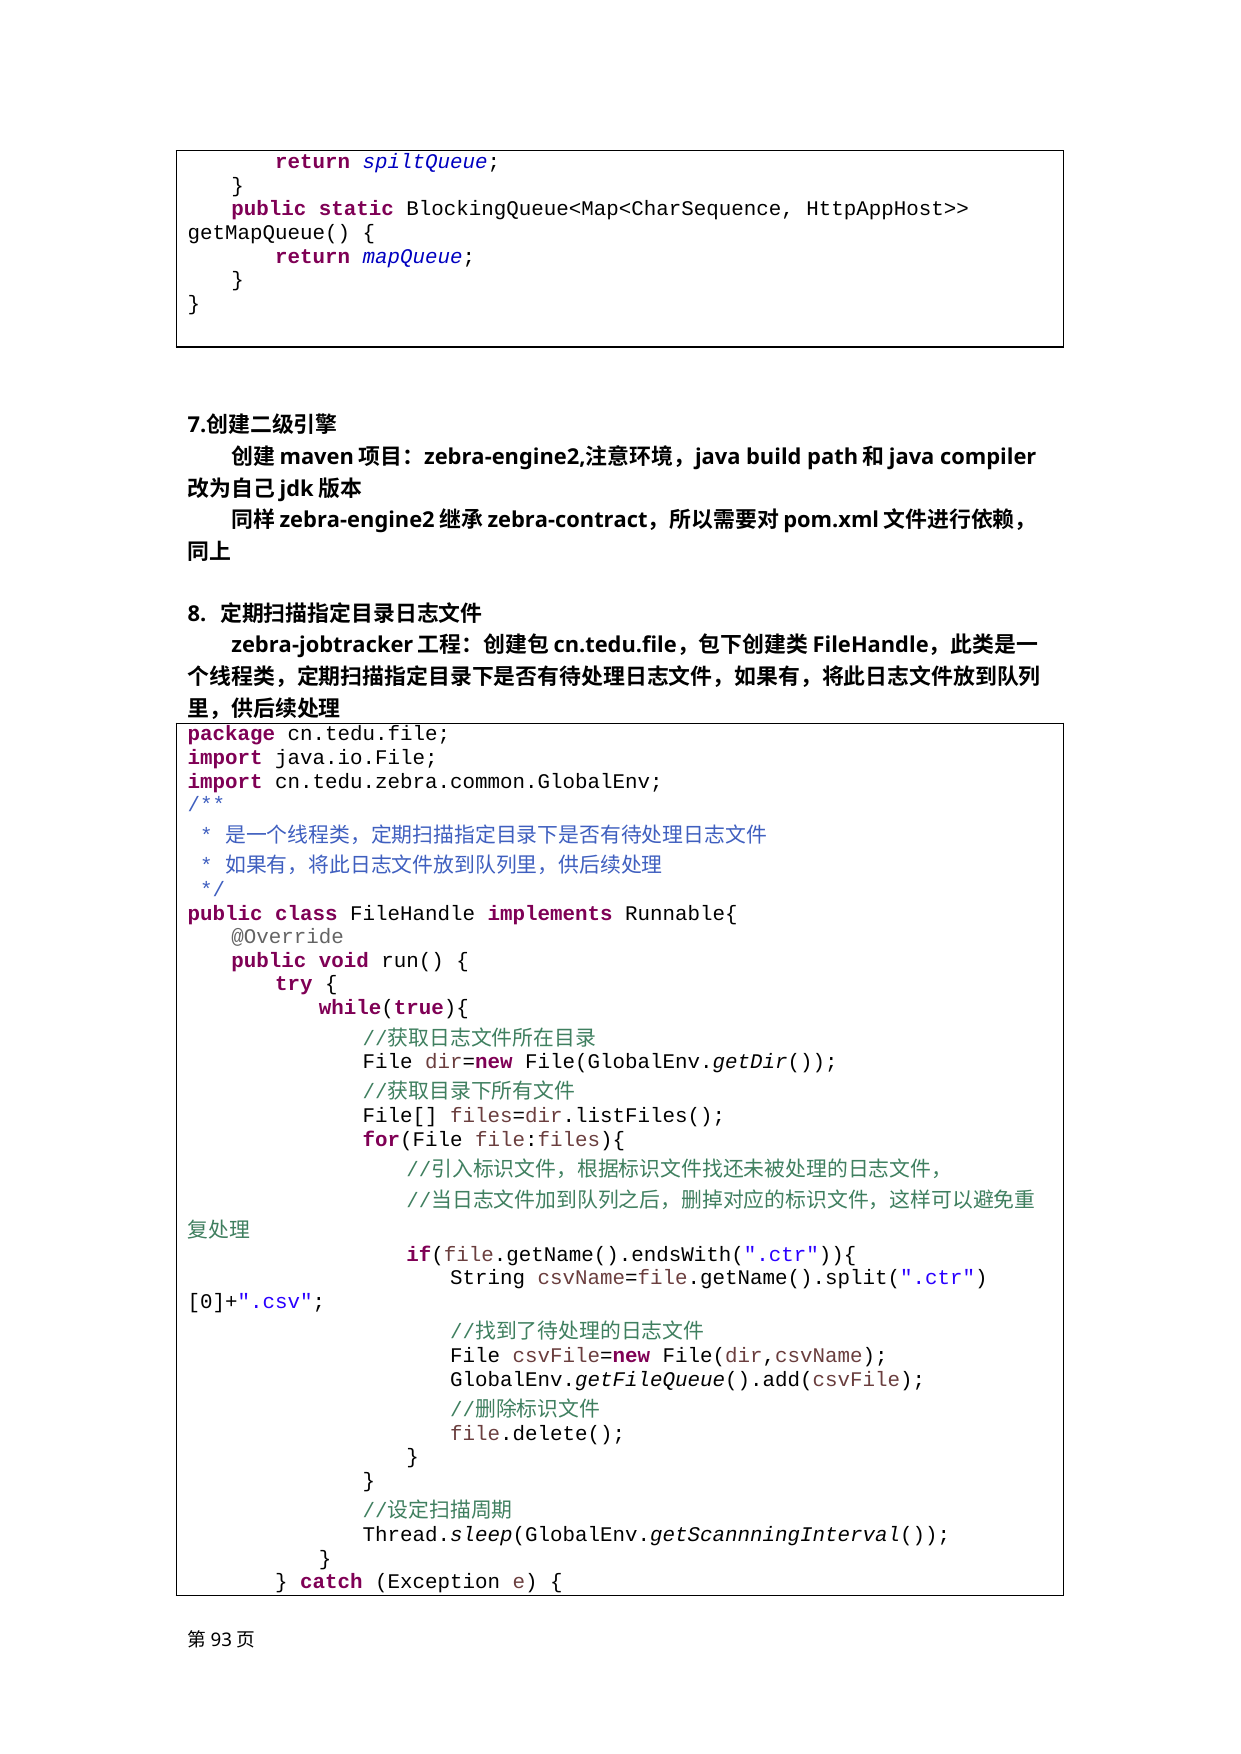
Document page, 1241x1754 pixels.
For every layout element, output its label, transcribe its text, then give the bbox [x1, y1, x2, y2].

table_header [177, 151, 1063, 346]
list 创建maven项目：zebra-engine2,注意环境，java build path和java compiler改为自己jdk版本 [187, 439, 1053, 502]
list 7.创建二级引擎 [187, 407, 1053, 439]
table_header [177, 724, 1063, 1595]
list 定期扫描指定目录日志文件 [187, 596, 1053, 627]
list zebra-jobtracker工程：创建包cn.tedu.file，包下创建类FileHandle，此类是一个线程类，定期扫描指定目录下是否有待处理日志文件，如果有，将此日志文件放到队列里，供后续处理 [187, 627, 1053, 722]
text 同样zebra-engine2继承zebra-contract，所以需要对pom.xml文件进行依赖，同上 [187, 502, 1053, 566]
